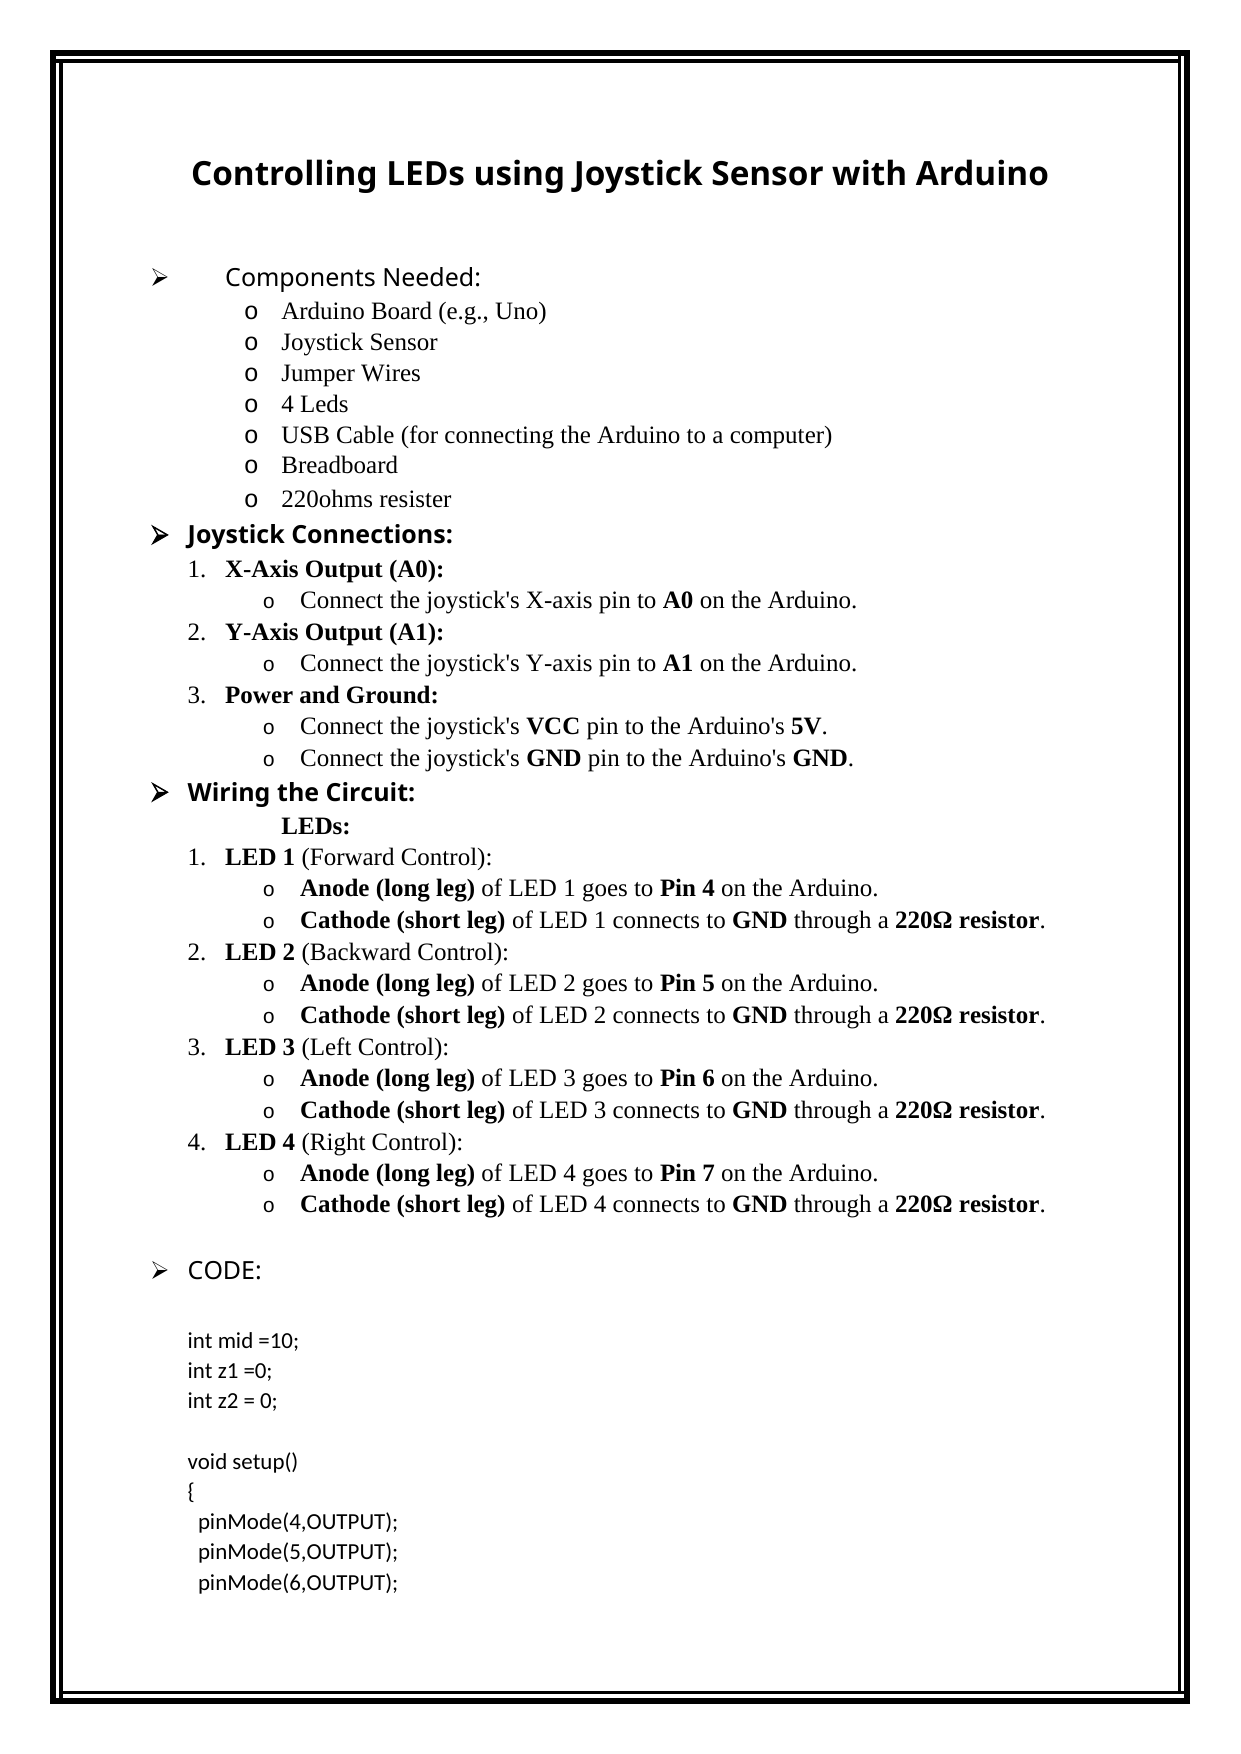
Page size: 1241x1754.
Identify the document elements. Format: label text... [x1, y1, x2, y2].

list Anode (long leg) of LED 4 goes to Pin 7 on the Arduino. [262, 1158, 1090, 1187]
list X-Axis Output (A0): [187, 554, 1090, 583]
list 220ohms resister [244, 484, 1090, 515]
list Joystick Sensor [244, 327, 1090, 358]
list pinMode(4,OUTPUT); [187, 1507, 1090, 1535]
list Power and Ground: [187, 680, 1090, 708]
list Connect the joystick's X-axis pin to A0 on the Arduino. [262, 585, 1090, 614]
list Anode (long leg) of LED 1 goes to Pin 4 on the Arduino. [262, 873, 1090, 903]
list Wiring the Circuit: [150, 774, 1090, 808]
list int mid =10; [187, 1326, 1090, 1354]
list pinMode(6,OUTPUT); [187, 1568, 1090, 1596]
list Breadboard [244, 451, 1090, 481]
list LED 1 (Forward Control): [187, 842, 1090, 871]
list { [187, 1477, 1090, 1505]
list USB Cable (for connecting the Arduino to a computer) [244, 420, 1090, 451]
list Jumper Wires [244, 358, 1090, 389]
list void setup() [187, 1447, 1090, 1475]
list Cathode (short leg) of LED 2 connects to GND through a 220Ω resistor. [262, 1000, 1090, 1029]
list Cathode (short leg) of LED 1 connects to GND through a 220Ω resistor. [262, 905, 1090, 935]
list LEDs: [281, 811, 1090, 840]
list Joystick Connections: [150, 517, 1090, 551]
list Connect the joystick's VCC pin to the Arduino's 5V. [262, 711, 1090, 740]
list Y-Axis Output (A1): [187, 617, 1090, 646]
list LED 2 (Backward Control): [187, 937, 1090, 966]
list int z2 = 0; [187, 1386, 1090, 1414]
list 4 Leds [244, 389, 1090, 420]
list Connect the joystick's GND pin to the Arduino's GND. [262, 743, 1090, 772]
list Anode (long leg) of LED 3 goes to Pin 6 on the Arduino. [262, 1063, 1090, 1092]
text Controlling LEDs using Joystick Sensor with Arduino [150, 150, 1090, 195]
list LED 4 (Right Control): [187, 1127, 1090, 1155]
list Cathode (short leg) of LED 3 connects to GND through a 220Ω resistor. [262, 1095, 1090, 1124]
list Anode (long leg) of LED 2 goes to Pin 5 on the Arduino. [262, 968, 1090, 998]
list Components Needed: [150, 260, 1090, 294]
list Arduino Board (e.g., Uno) [244, 296, 1090, 327]
list CODE: [150, 1252, 1090, 1287]
list int z1 =0; [187, 1356, 1090, 1384]
list LED 3 (Left Control): [187, 1032, 1090, 1061]
list pinMode(5,OUTPUT); [187, 1537, 1090, 1566]
list Connect the joystick's Y-axis pin to A1 on the Arduino. [262, 648, 1090, 677]
list Cathode (short leg) of LED 4 connects to GND through a 220Ω resistor. [262, 1189, 1090, 1219]
